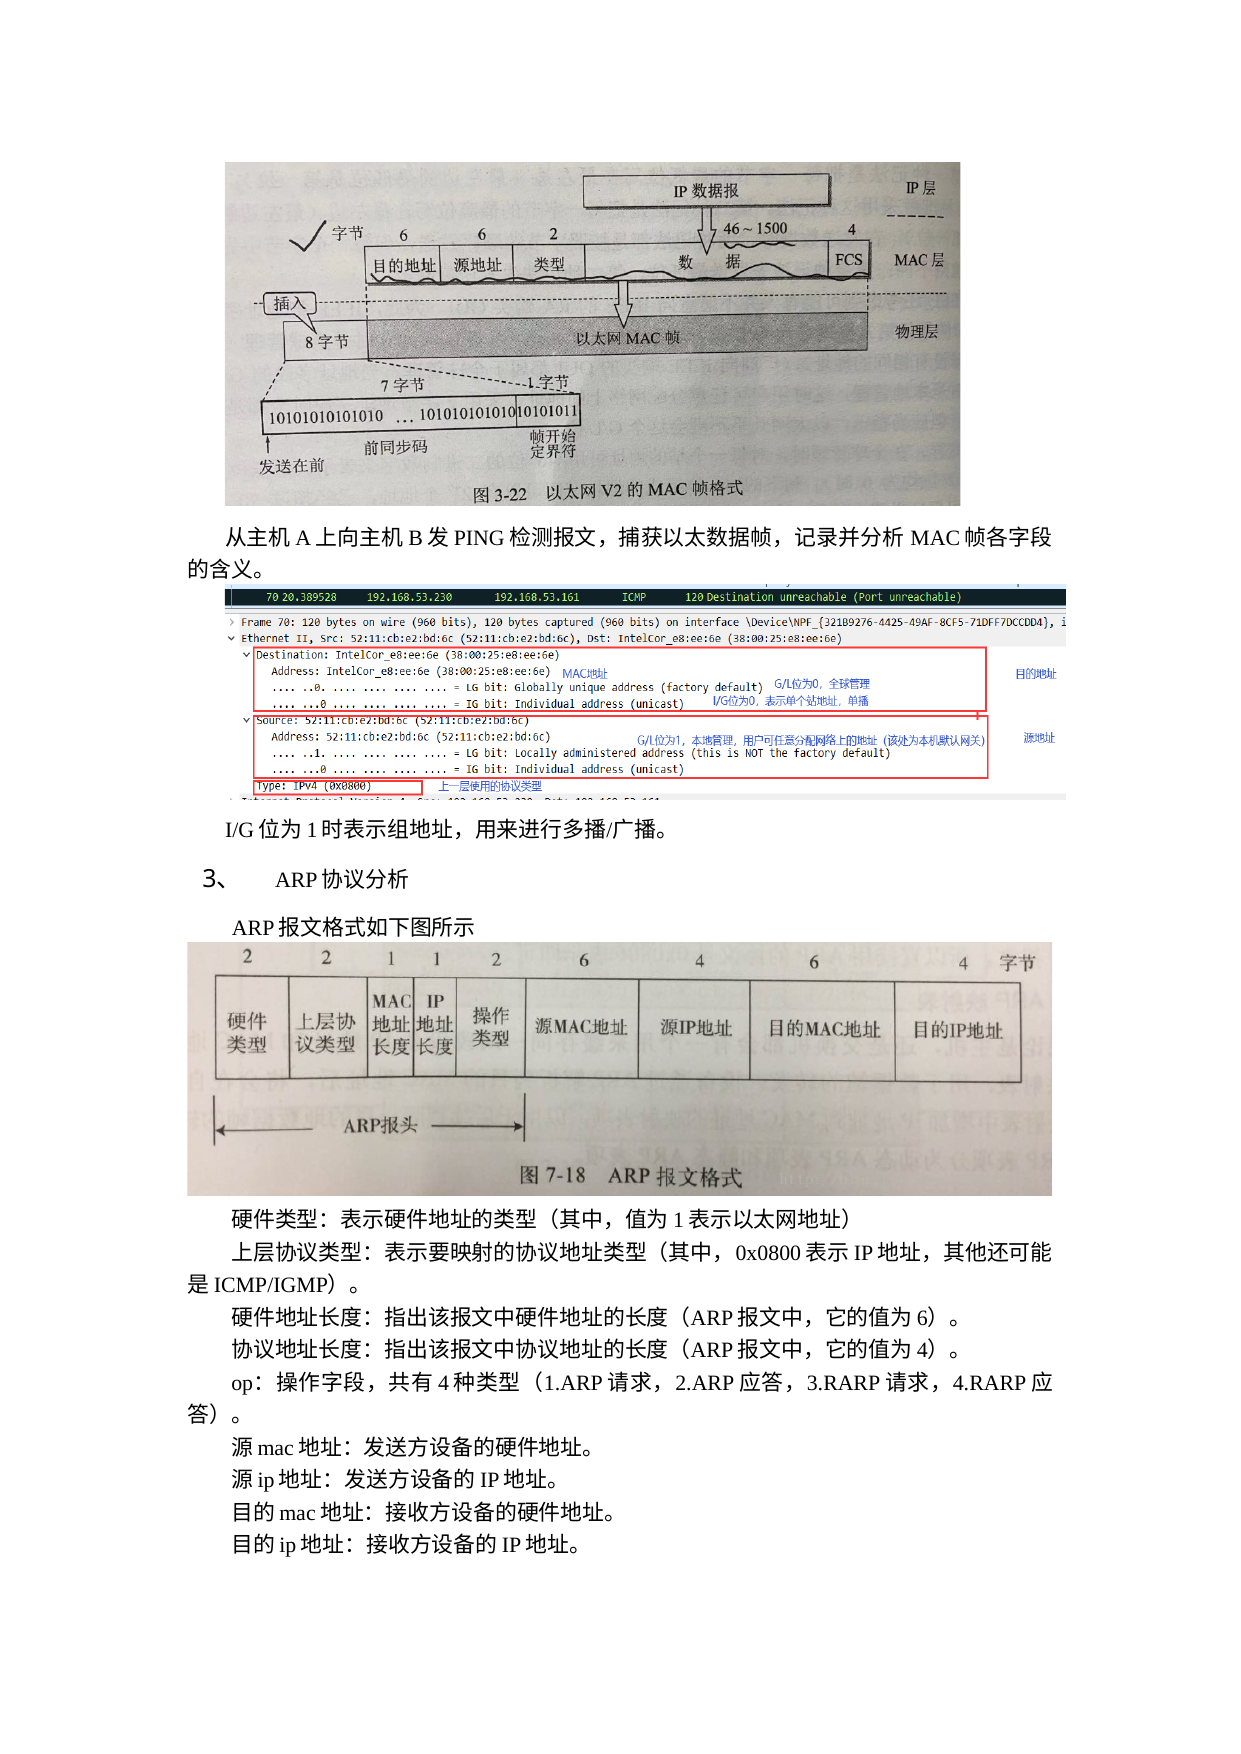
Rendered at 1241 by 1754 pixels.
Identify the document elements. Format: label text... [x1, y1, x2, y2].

picture [187, 942, 1053, 1196]
text 从主机A上向主机B发PING检测报文，捕获以太数据帧，记录并分析MAC帧各字段的含义。 [187, 519, 1053, 584]
text 目的mac地址：接收方设备的硬件地址。 [187, 1494, 1053, 1527]
text 上层协议类型：表示要映射的协议地址类型（其中，0x0800表示IP地址，其他还可能是ICMP/IGMP）。 [187, 1234, 1053, 1299]
text 目的ip地址：接收方设备的IP地址。 [187, 1527, 1053, 1559]
list ARP协议分析 [202, 844, 1053, 909]
text 源ip地址：发送方设备的IP地址。 [187, 1462, 1053, 1494]
text ARP报文格式如下图所示 [187, 909, 1053, 942]
text op：操作字段，共有4种类型（1.ARP请求，2.ARP应答，3.RARP请求，4.RARP应答）。 [187, 1364, 1053, 1429]
text 硬件类型：表示硬件地址的类型（其中，值为1表示以太网地址） [187, 1202, 1053, 1234]
text 硬件地址长度：指出该报文中硬件地址的长度（ARP报文中，它的值为6）。 [187, 1299, 1053, 1332]
text I/G位为1时表示组地址，用来进行多播/广播。 [187, 812, 1053, 844]
text 协议地址长度：指出该报文中协议地址的长度（ARP报文中，它的值为4）。 [187, 1332, 1053, 1364]
picture [224, 584, 1066, 800]
picture [224, 162, 961, 506]
text 源mac地址：发送方设备的硬件地址。 [187, 1429, 1053, 1462]
